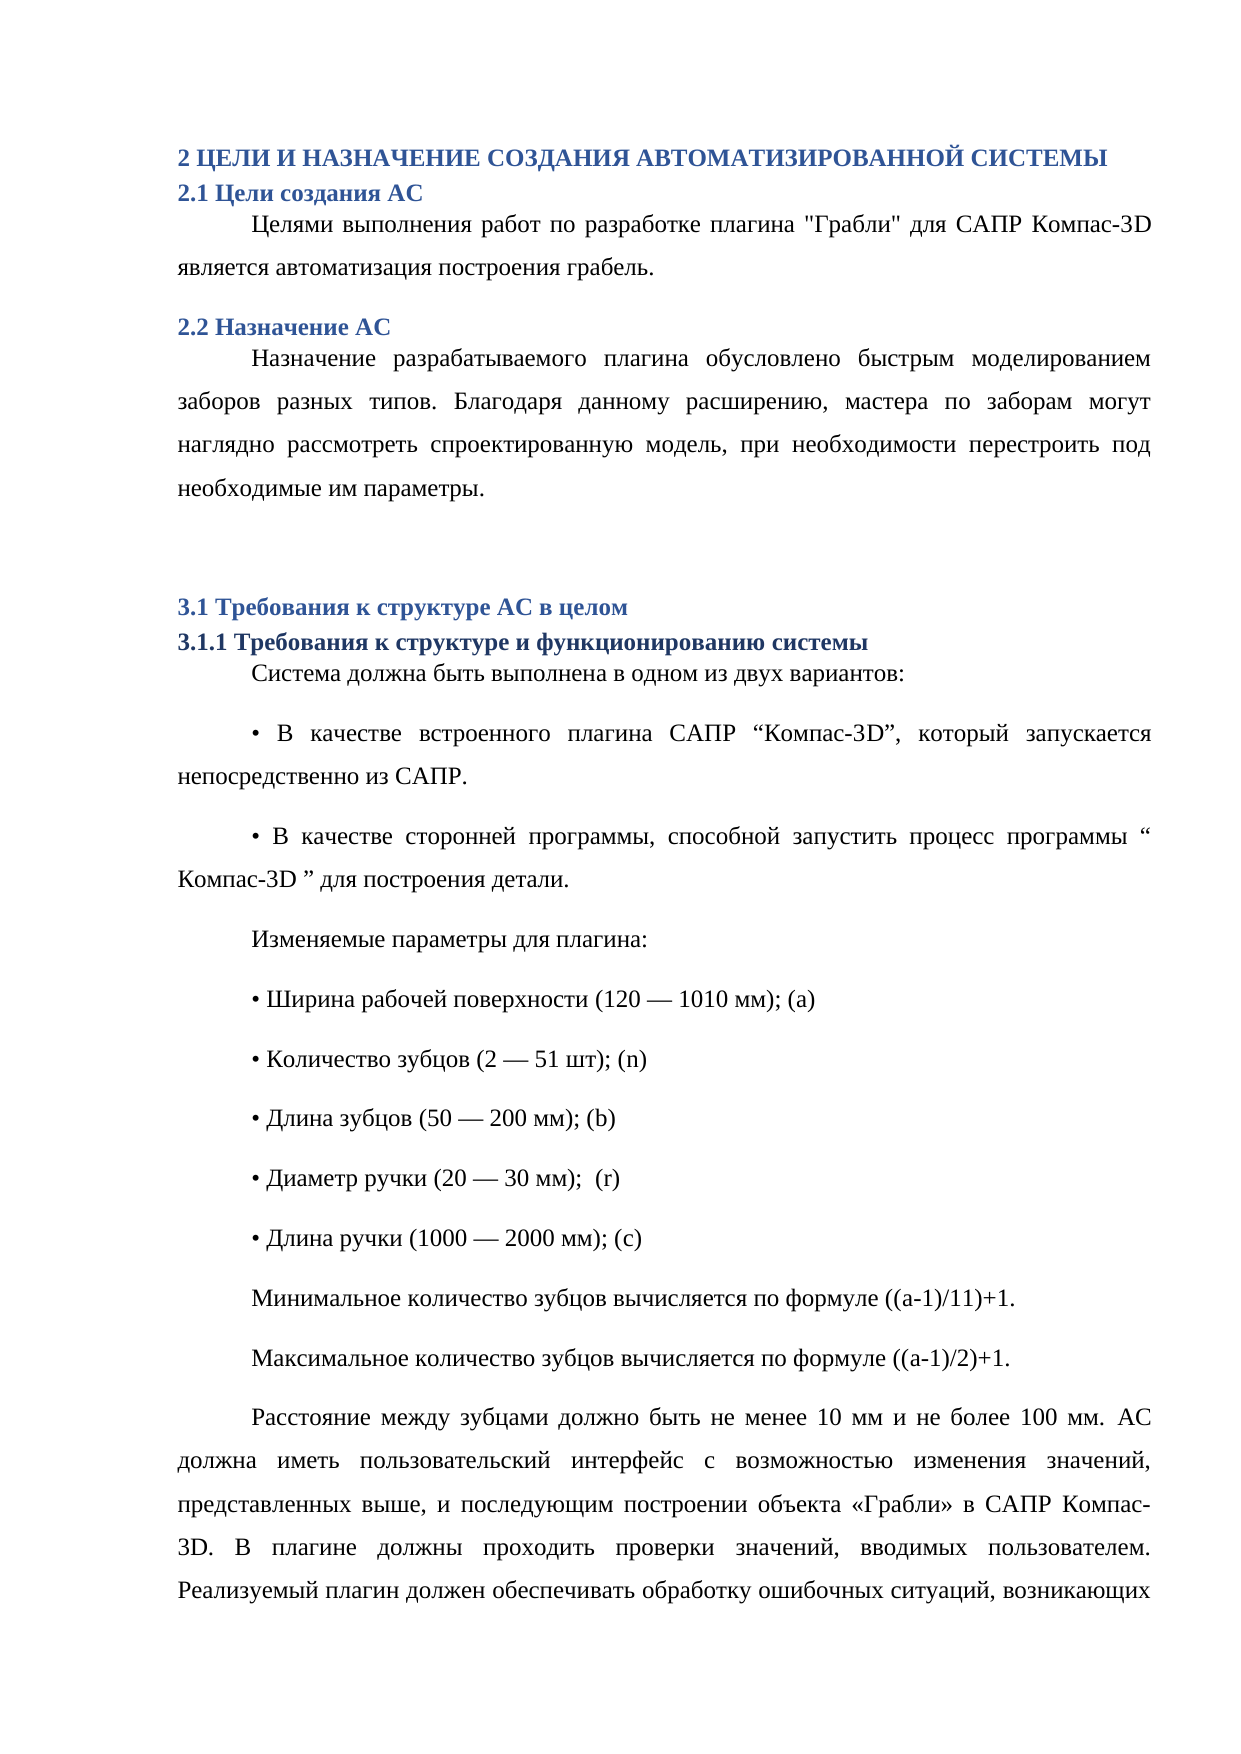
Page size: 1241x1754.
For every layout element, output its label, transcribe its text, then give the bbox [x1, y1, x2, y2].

subtitle 3.1 Требования к структуре АС в целом [177, 592, 1152, 621]
text Изменяемые параметры для плагина: [177, 924, 1152, 953]
text Назначение разрабатываемого плагина обусловлено быстрым моделированием заборов разных типов. Благодаря данному расширению, мастера по заборам могут наглядно рассмотреть спроектированную модель, при необходимости перестроить под необходимые им параметры. [177, 343, 1152, 501]
text • Длина зубцов (50 — 200 мм); (b) [177, 1103, 1152, 1132]
subtitle 2 ЦЕЛИ И НАЗНАЧЕНИЕ СОЗДАНИЯ АВТОМАТИЗИРОВАННОЙ СИСТЕМЫ [177, 143, 1152, 172]
text • Длина ручки (1000 — 2000 мм); (c) [177, 1223, 1152, 1252]
text • В качестве встроенного плагина САПР “Компас-3D”, который запускается непосредственно из САПР. [177, 718, 1152, 790]
text Минимальное количество зубцов вычисляется по формуле ((a-1)/11)+1. [177, 1283, 1152, 1312]
text • В качестве сторонней программы, способной запустить процесс программы “ Компас-3D ” для построения детали. [177, 821, 1152, 893]
text • Количество зубцов (2 — 51 шт); (n) [177, 1044, 1152, 1072]
text • Ширина рабочей поверхности (120 — 1010 мм); (a) [177, 984, 1152, 1013]
text • Диаметр ручки (20 — 30 мм); (r) [177, 1163, 1152, 1192]
subtitle 2.2 Назначение АС [177, 312, 1152, 341]
text Целями выполнения работ по разработке плагина "Грабли" для САПР Компас-3D является автоматизация построения грабель. [177, 209, 1152, 281]
subtitle 3.1.1 Требования к структуре и функционированию системы [177, 627, 1152, 656]
text Максимальное количество зубцов вычисляется по формуле ((a-1)/2)+1. [177, 1343, 1152, 1371]
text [177, 1402, 1152, 1604]
text Система должна быть выполнена в одном из двух вариантов: [177, 658, 1152, 687]
subtitle 2.1 Цели создания АС [177, 178, 1152, 207]
